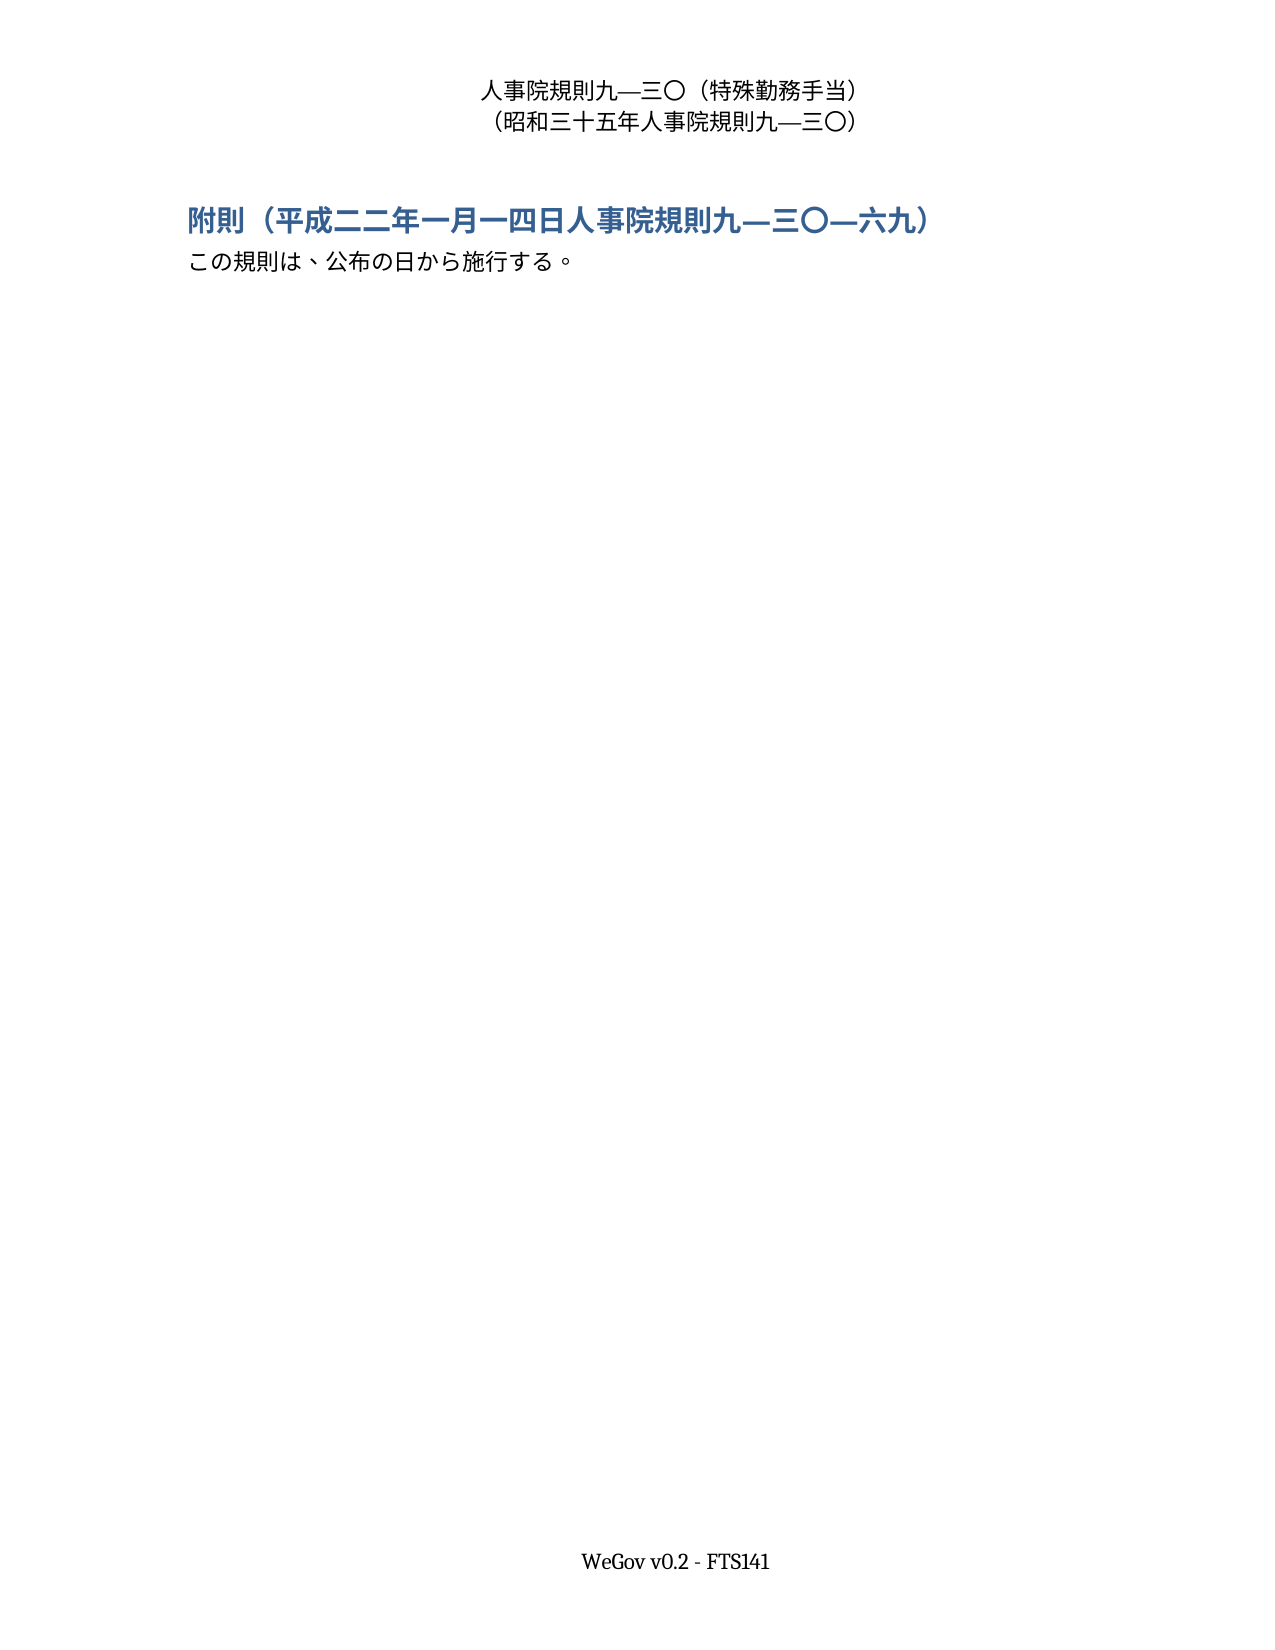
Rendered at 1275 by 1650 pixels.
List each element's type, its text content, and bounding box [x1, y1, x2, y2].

subtitle 附則（平成二二年一月一四日人事院規則九―三〇―六九） [187, 200, 1087, 240]
text この規則は、公布の日から施行する。 [187, 246, 1087, 277]
